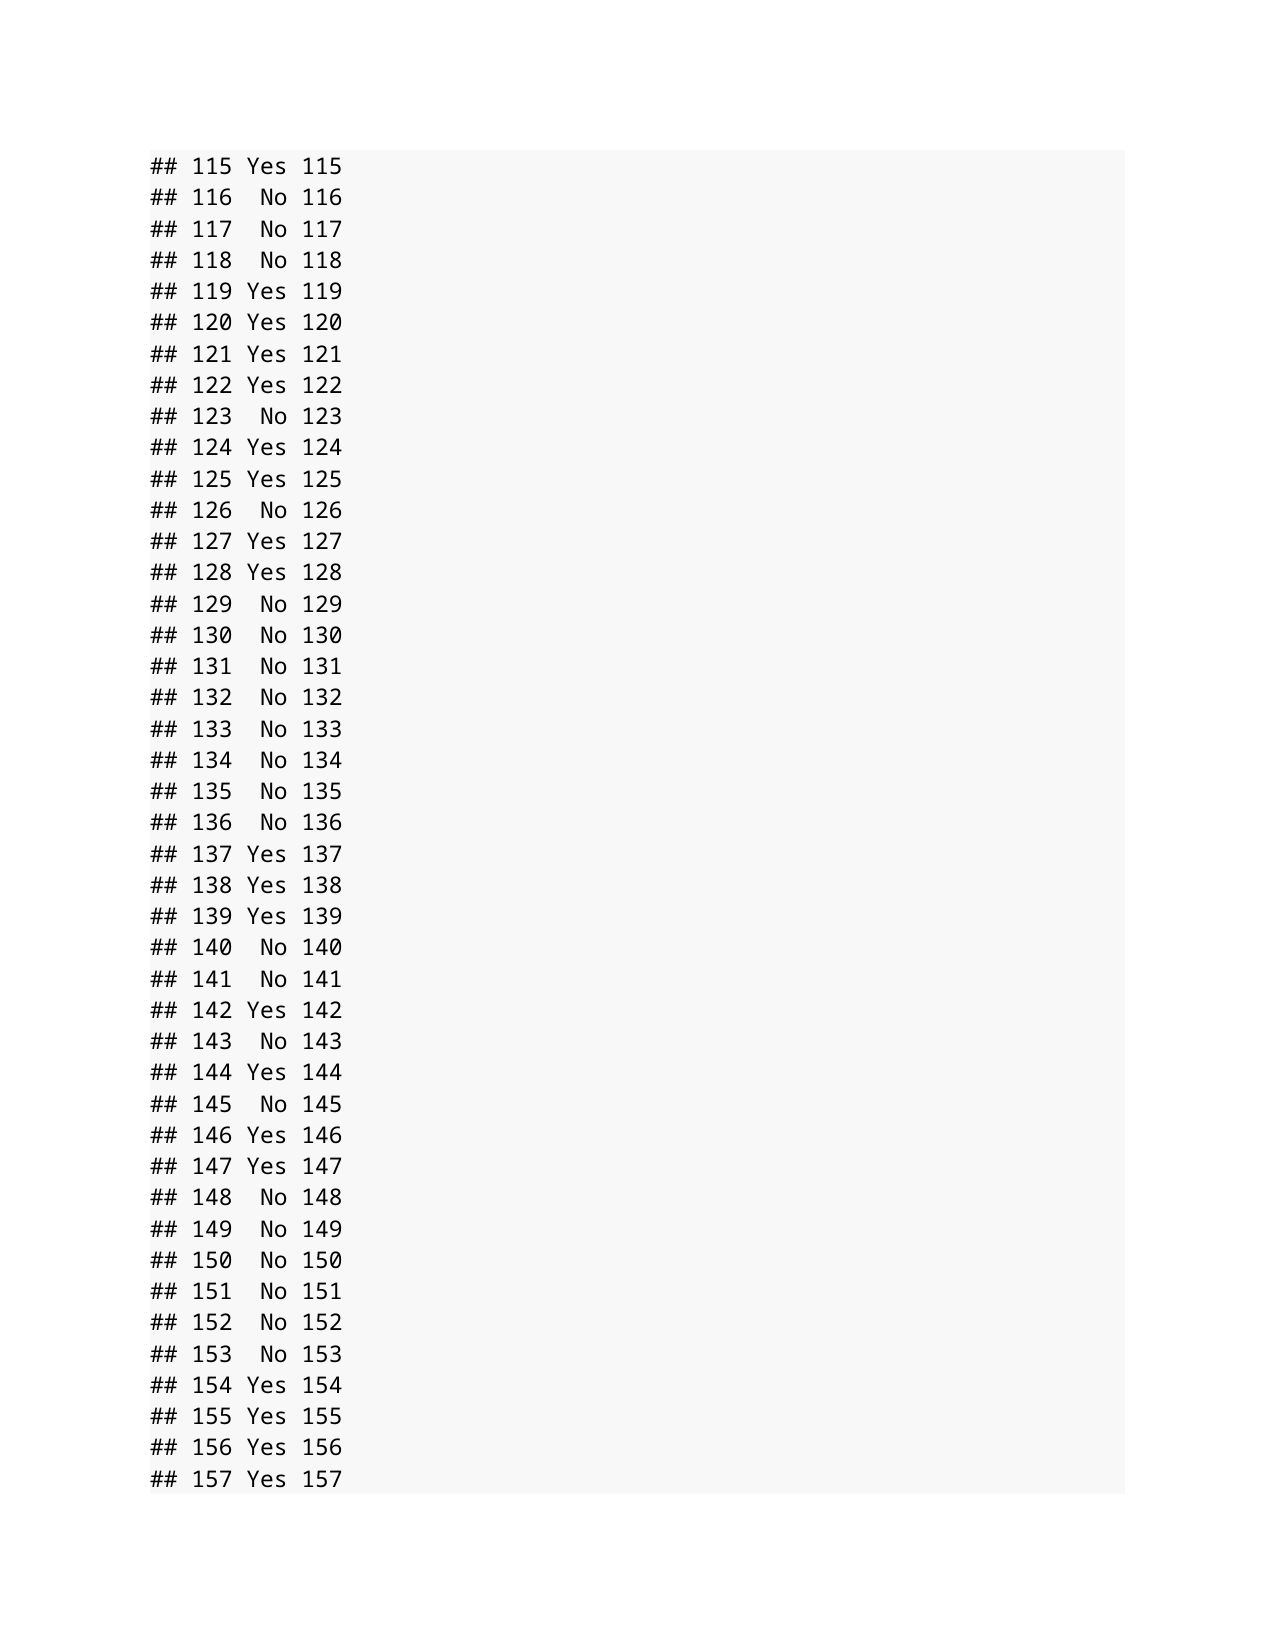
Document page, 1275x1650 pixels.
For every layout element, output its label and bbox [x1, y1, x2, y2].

text [150, 150, 1125, 1494]
